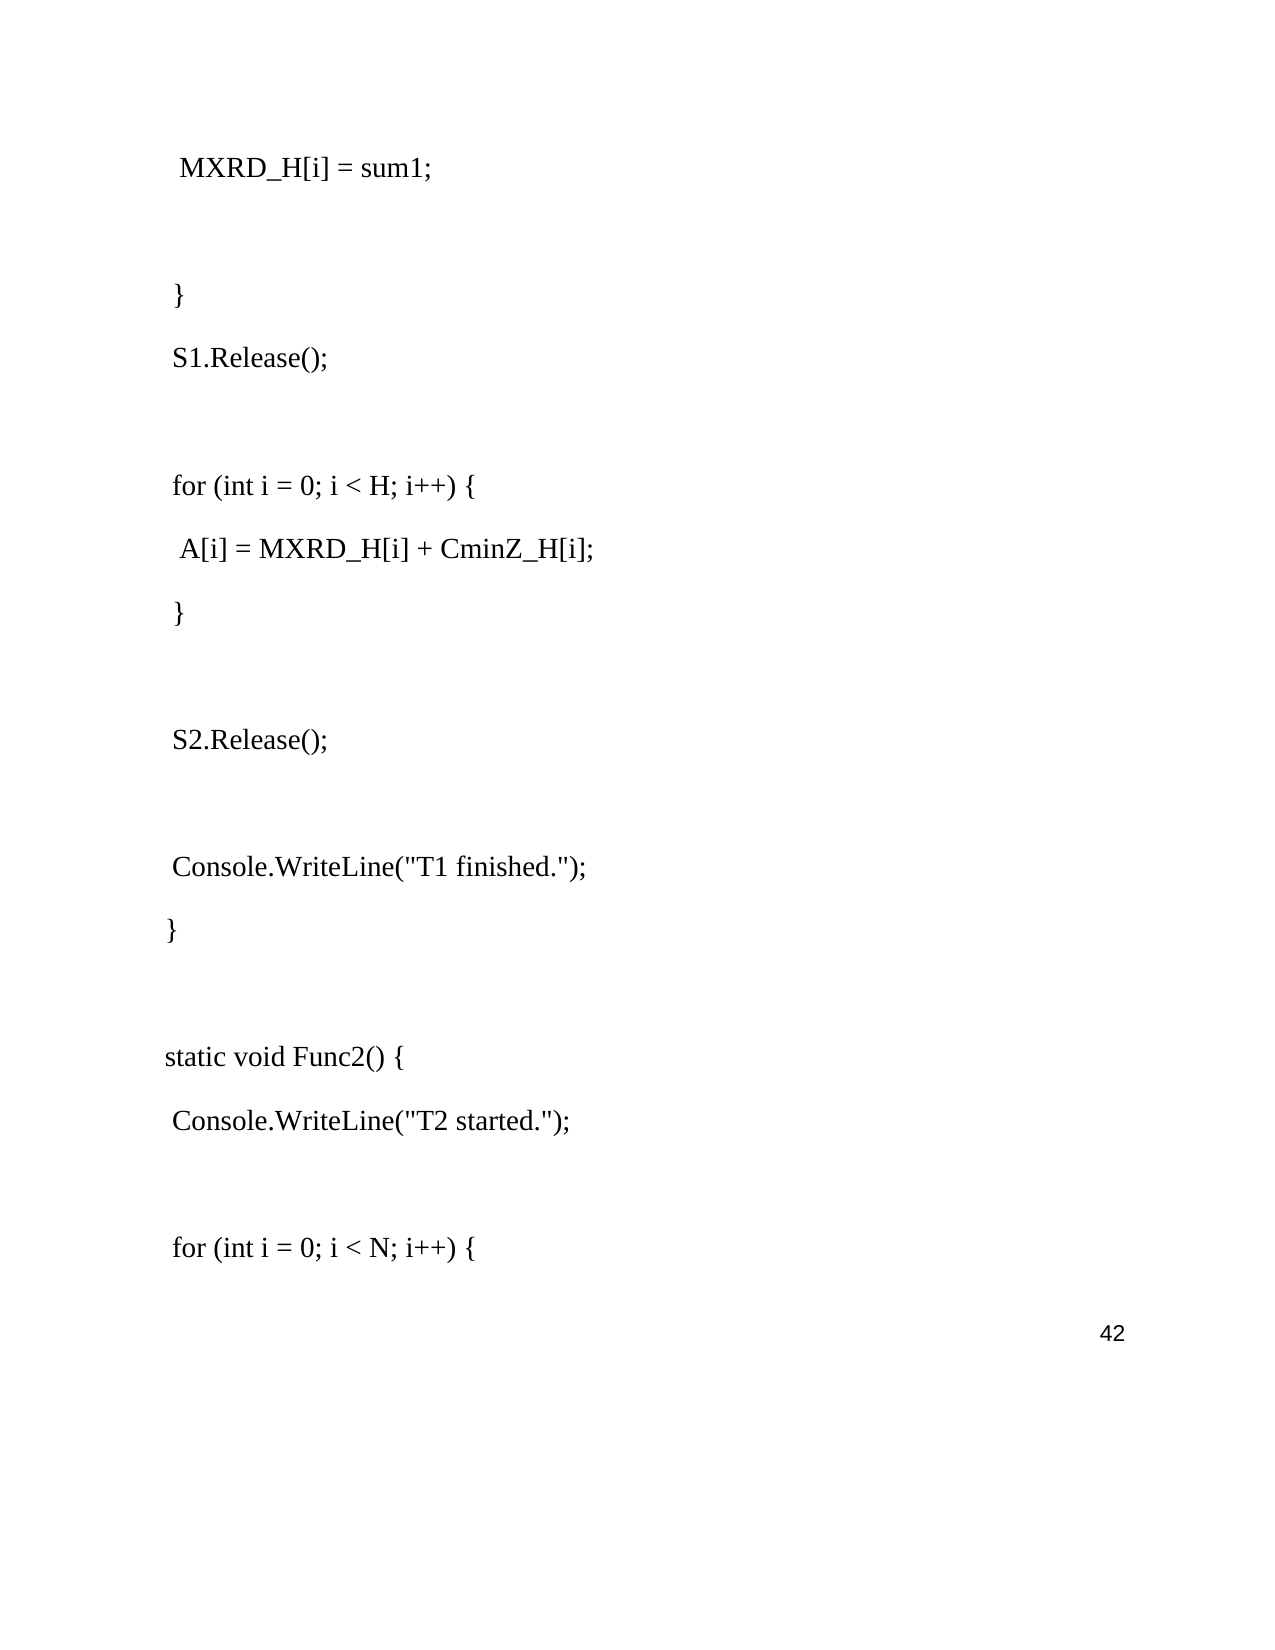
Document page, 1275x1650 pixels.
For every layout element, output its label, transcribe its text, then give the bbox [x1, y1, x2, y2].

text S1.Release(); [150, 341, 1125, 374]
text Console.WriteLine("T2 started."); [150, 1103, 1125, 1137]
text Console.WriteLine("T1 finished."); [150, 849, 1125, 882]
text static void Func2() { [150, 1039, 1125, 1073]
text } [150, 277, 1125, 311]
text } [150, 595, 1125, 628]
text A[i] = MXRD_H[i] + CminZ_H[i]; [150, 531, 1125, 565]
text for (int i = 0; i < N; i++) { [150, 1230, 1125, 1264]
text } [150, 912, 1125, 946]
text S2.Release(); [150, 722, 1125, 755]
text MXRD_H[i] = sum1; [150, 150, 1125, 183]
text for (int i = 0; i < H; i++) { [150, 468, 1125, 501]
